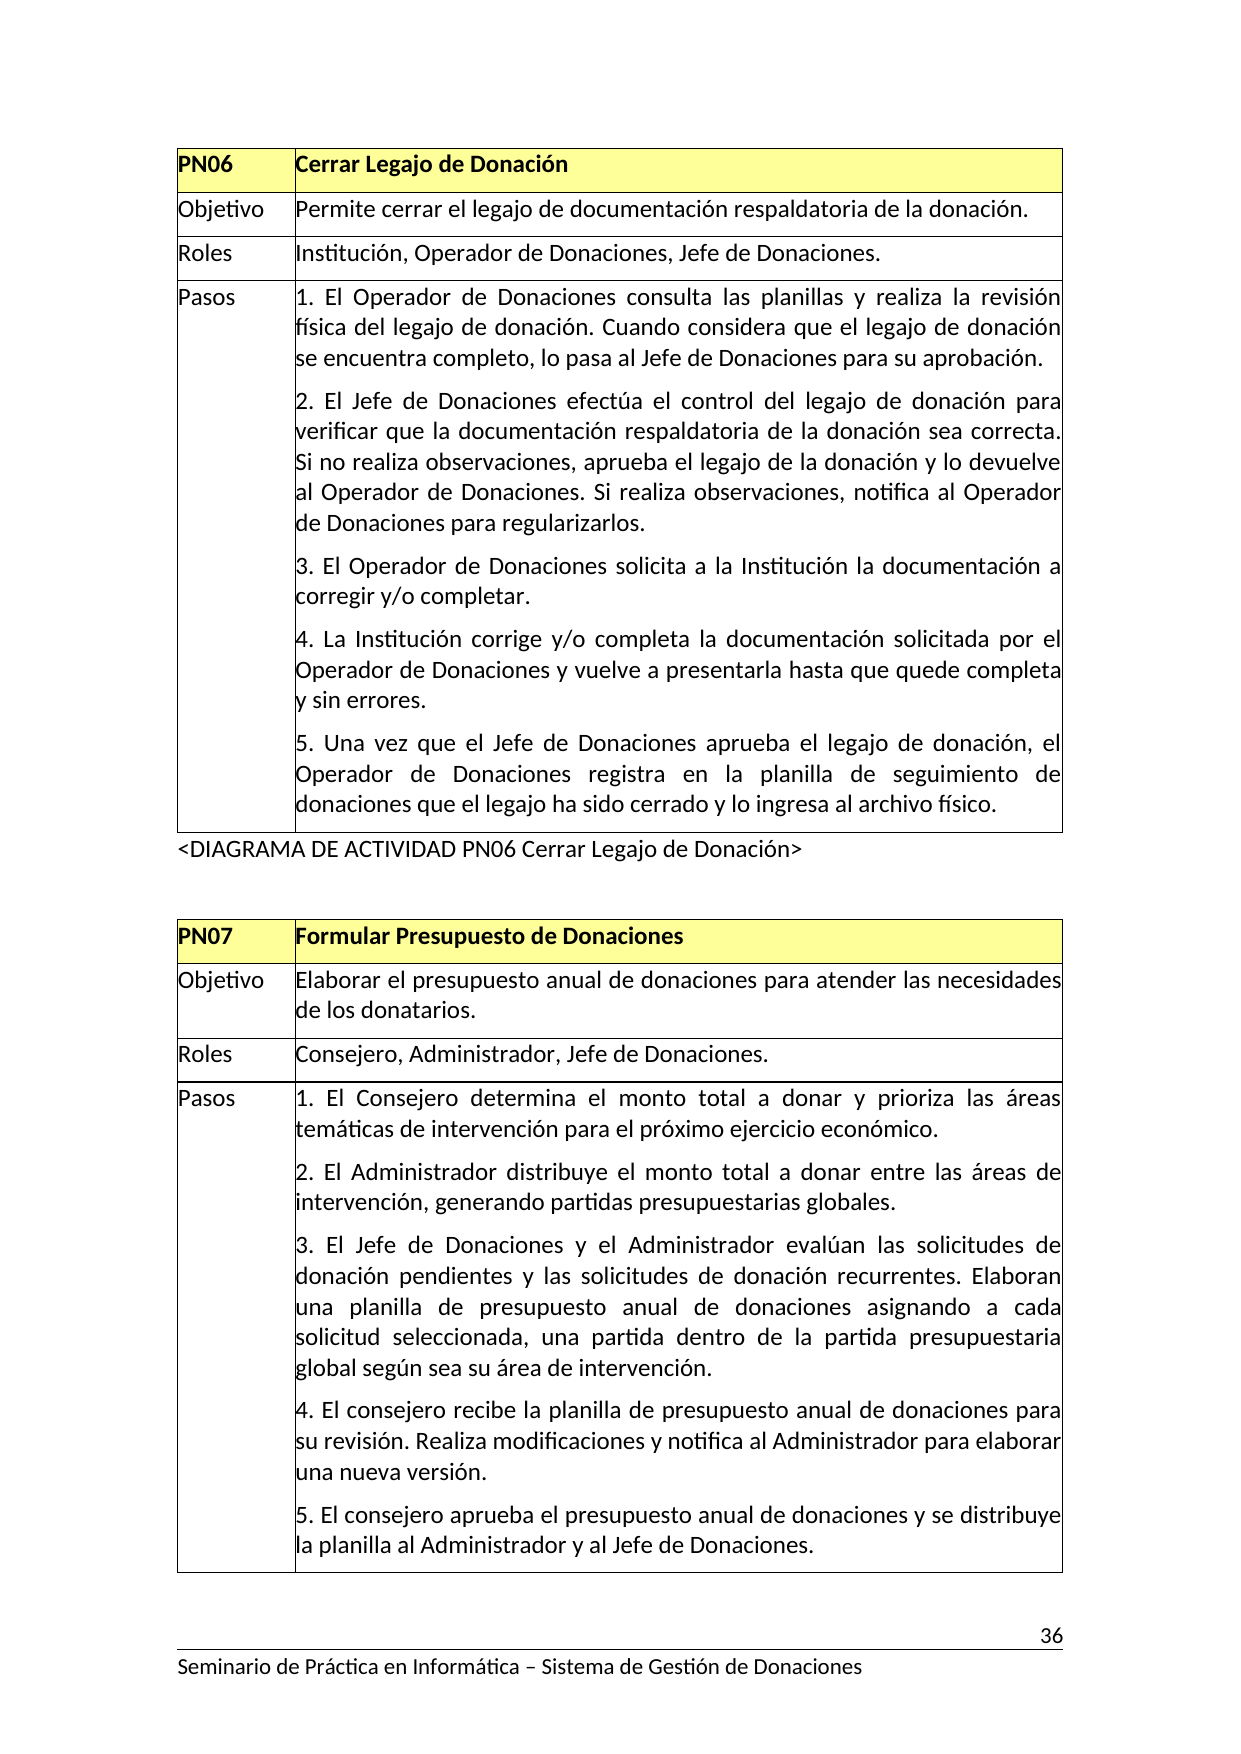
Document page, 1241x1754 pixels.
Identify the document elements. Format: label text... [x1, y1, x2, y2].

table_cell Pasos [178, 1083, 295, 1572]
table_cell Permite cerrar el legajo de documentación respaldatoria de la donación. [296, 193, 1062, 236]
table_cell Roles [178, 237, 295, 280]
table_header Cerrar Legajo de Donación [296, 149, 1062, 192]
table_cell Elaborar el presupuesto anual de donaciones para atender las necesidades de los donatarios. [296, 964, 1062, 1037]
table_cell 1. El Consejero determina el monto total a donar y prioriza las áreas temáticas de intervención para el próximo ejercicio económico. 2. El Administrador distribuye el monto total a donar entre las áreas de intervención, generando partidas presupuestarias globales. 3. El Jefe de Donaciones y el Administrador evalúan las solicitudes de donación pendientes y las solicitudes de donación recurrentes. Elaboran una planilla de presupuesto anual de donaciones asignando a cada solicitud seleccionada, una partida dentro de la partida presupuestaria global según sea su área de intervención. 4. El consejero recibe la planilla de presupuesto anual de donaciones para su revisión. Realiza modificaciones y notifica al Administrador para elaborar una nueva versión. 5. El consejero aprueba el presupuesto anual de donaciones y se distribuye la planilla al Administrador y al Jefe de Donaciones. [296, 1083, 1062, 1572]
table_cell Objetivo [178, 964, 295, 1037]
table_cell Consejero, Administrador, Jefe de Donaciones. [296, 1039, 1062, 1081]
table_cell Objetivo [178, 193, 295, 236]
table_cell Institución, Operador de Donaciones, Jefe de Donaciones. [296, 237, 1062, 280]
table_cell Roles [178, 1039, 295, 1081]
table_header Formular Presupuesto de Donaciones [296, 920, 1062, 963]
table_header PN06 [178, 149, 295, 192]
text <DIAGRAMA DE ACTIVIDAD PN06 Cerrar Legajo de Donación> [177, 833, 1063, 863]
table_cell 1. El Operador de Donaciones consulta las planillas y realiza la revisión física del legajo de donación. Cuando considera que el legajo de donación se encuentra completo, lo pasa al Jefe de Donaciones para su aprobación. 2. El Jefe de Donaciones efectúa el control del legajo de donación para verificar que la documentación respaldatoria de la donación sea correcta. Si no realiza observaciones, aprueba el legajo de la donación y lo devuelve al Operador de Donaciones. Si realiza observaciones, notifica al Operador de Donaciones para regularizarlos. 3. El Operador de Donaciones solicita a la Institución la documentación a corregir y/o completar. 4. La Institución corrige y/o completa la documentación solicitada por el Operador de Donaciones y vuelve a presentarla hasta que quede completa y sin errores. 5. Una vez que el Jefe de Donaciones aprueba el legajo de donación, el Operador de Donaciones registra en la planilla de seguimiento de donaciones que el legajo ha sido cerrado y lo ingresa al archivo físico. [296, 281, 1062, 832]
table_cell Pasos [178, 281, 295, 832]
table_header PN07 [178, 920, 295, 963]
